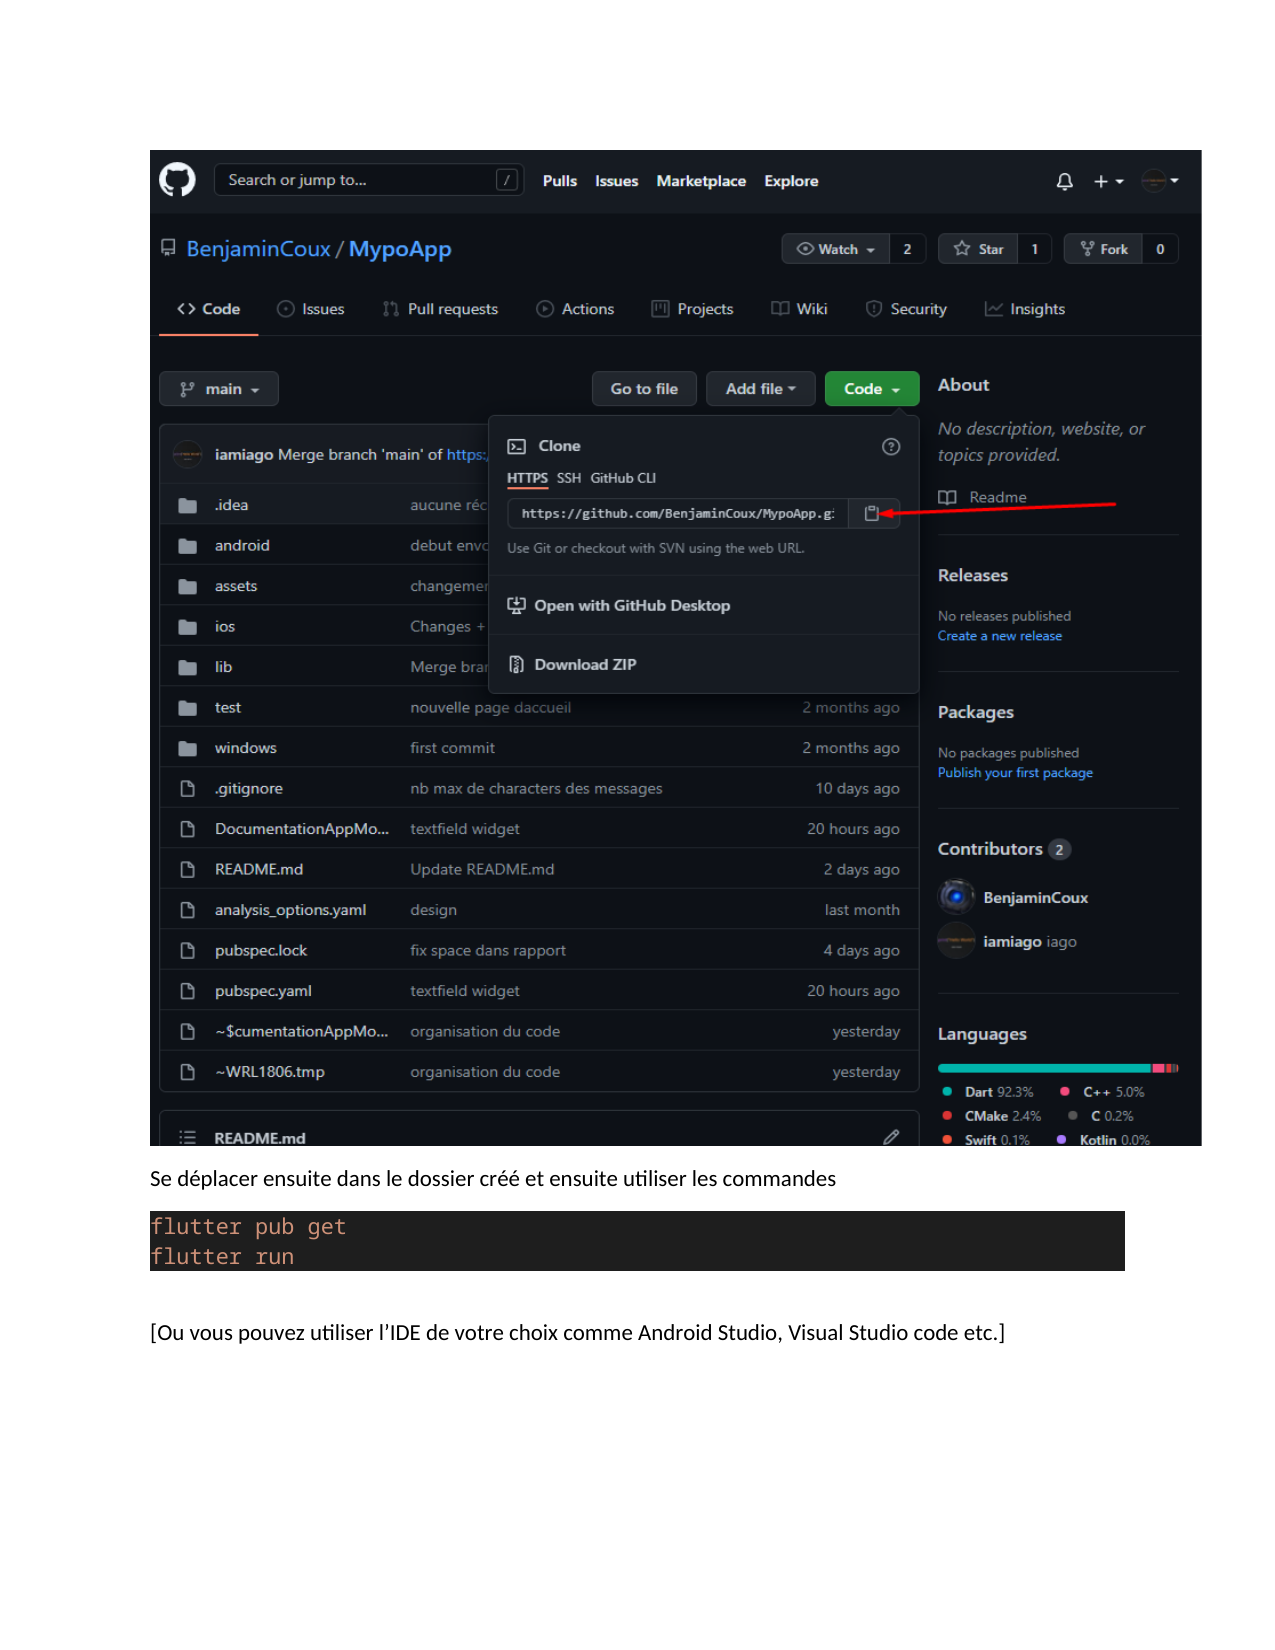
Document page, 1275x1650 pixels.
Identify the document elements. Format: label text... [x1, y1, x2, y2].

text flutter pub get [150, 1211, 1125, 1241]
text flutter run [150, 1241, 1125, 1271]
text Se déplacer ensuite dans le dossier créé et ensuite utiliser les commandes [150, 1164, 1125, 1192]
text [Ou vous pouvez utiliser l’IDE de votre choix comme Android Studio, Visual Studio code etc.] [150, 1318, 1125, 1346]
picture [150, 150, 1202, 1146]
